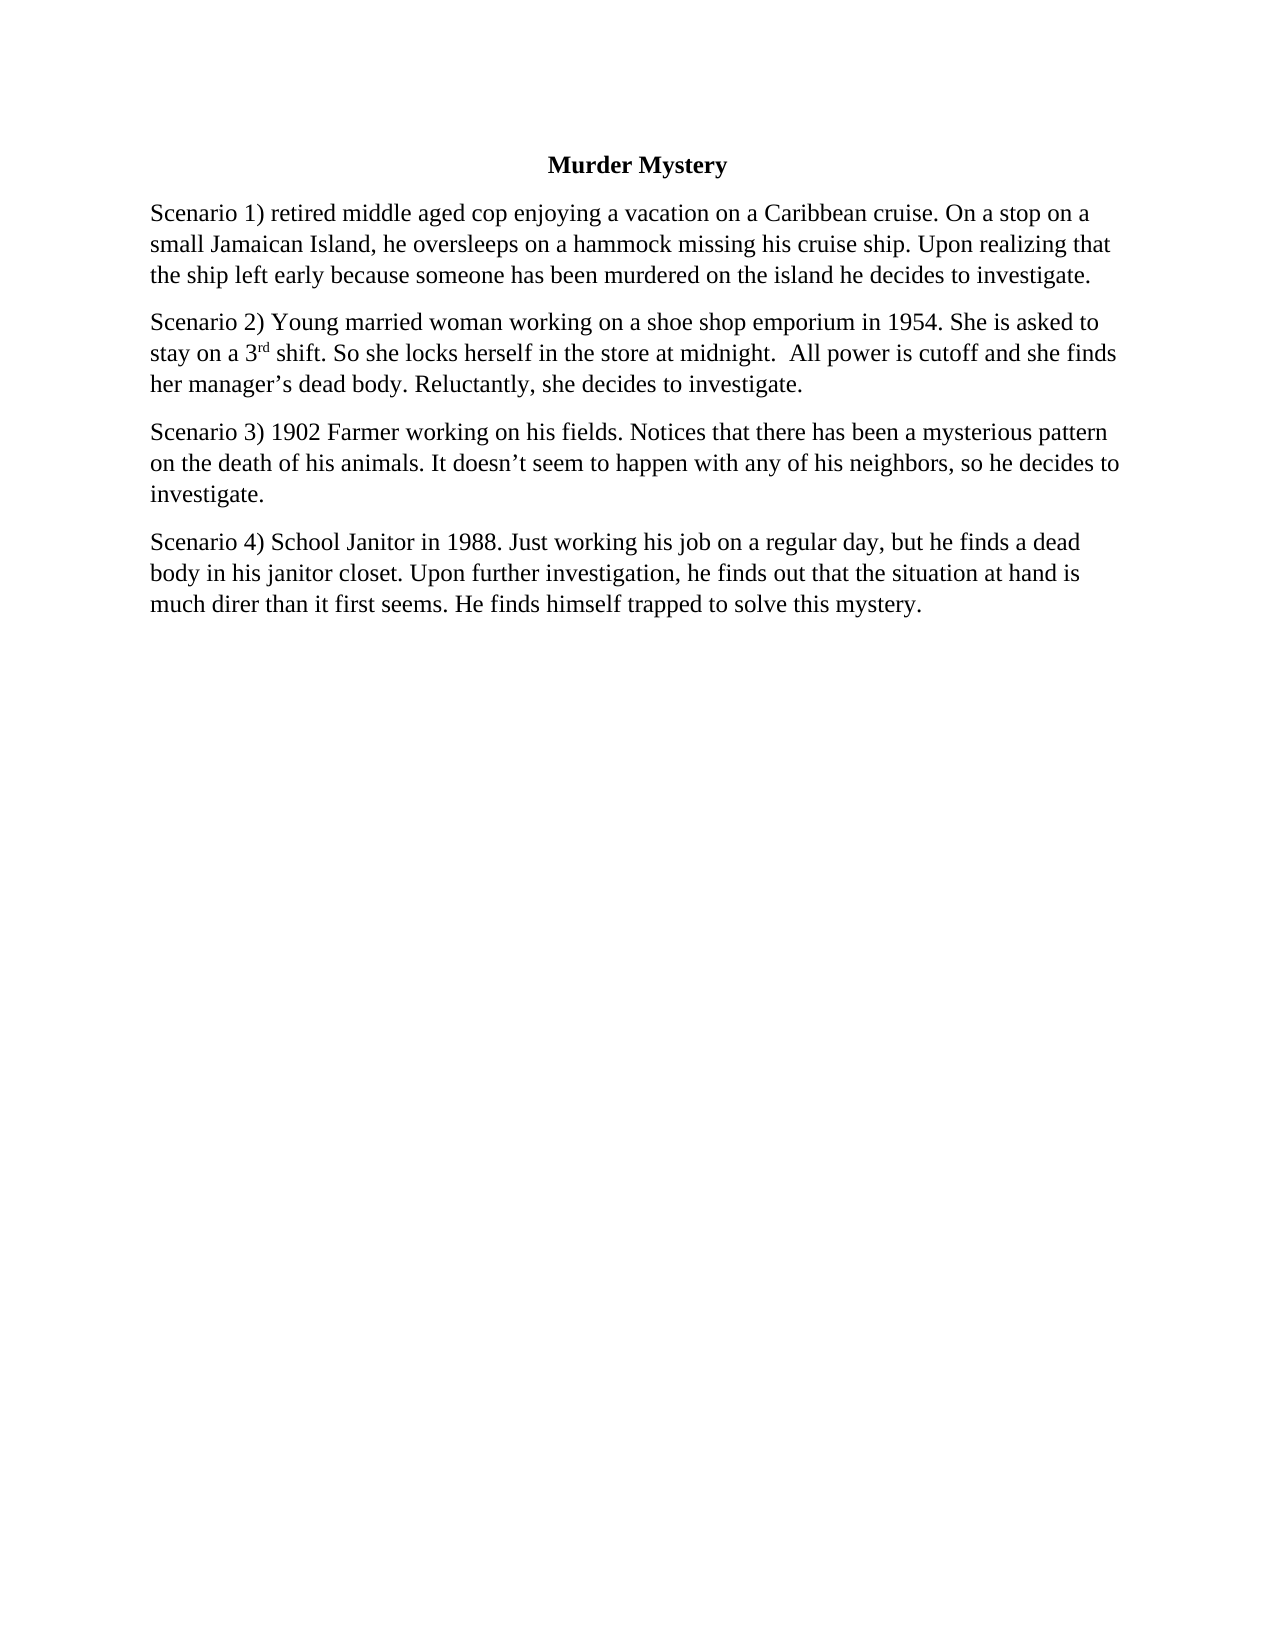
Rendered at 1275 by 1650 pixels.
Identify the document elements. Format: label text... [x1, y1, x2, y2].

text Scenario 2) Young married woman working on a shoe shop emporium in 1954. She is asked to stay on a 3rd shift. So she locks herself in the store at midnight. All power is cutoff and she finds her manager’s dead body. Reluctantly, she decides to investigate. [150, 307, 1125, 398]
text Scenario 3) 1902 Farmer working on his fields. Notices that there has been a mysterious pattern on the death of his animals. It doesn’t seem to happen with any of his neighbors, so he decides to investigate. [150, 417, 1125, 508]
text Scenario 1) retired middle aged cop enjoying a vacation on a Caribbean cruise. On a stop on a small Jamaican Island, he oversleeps on a hammock missing his cruise ship. Upon realizing that the ship left early because someone has been murdered on the island he decides to investigate. [150, 198, 1125, 288]
text Scenario 4) School Janitor in 1988. Just working his job on a regular day, but he finds a dead body in his janitor closet. Upon further investigation, he finds out that the situation at hand is much direr than it first seems. He finds himself trapped to solve this mystery. [150, 527, 1125, 618]
text Murder Mystery [150, 150, 1125, 179]
